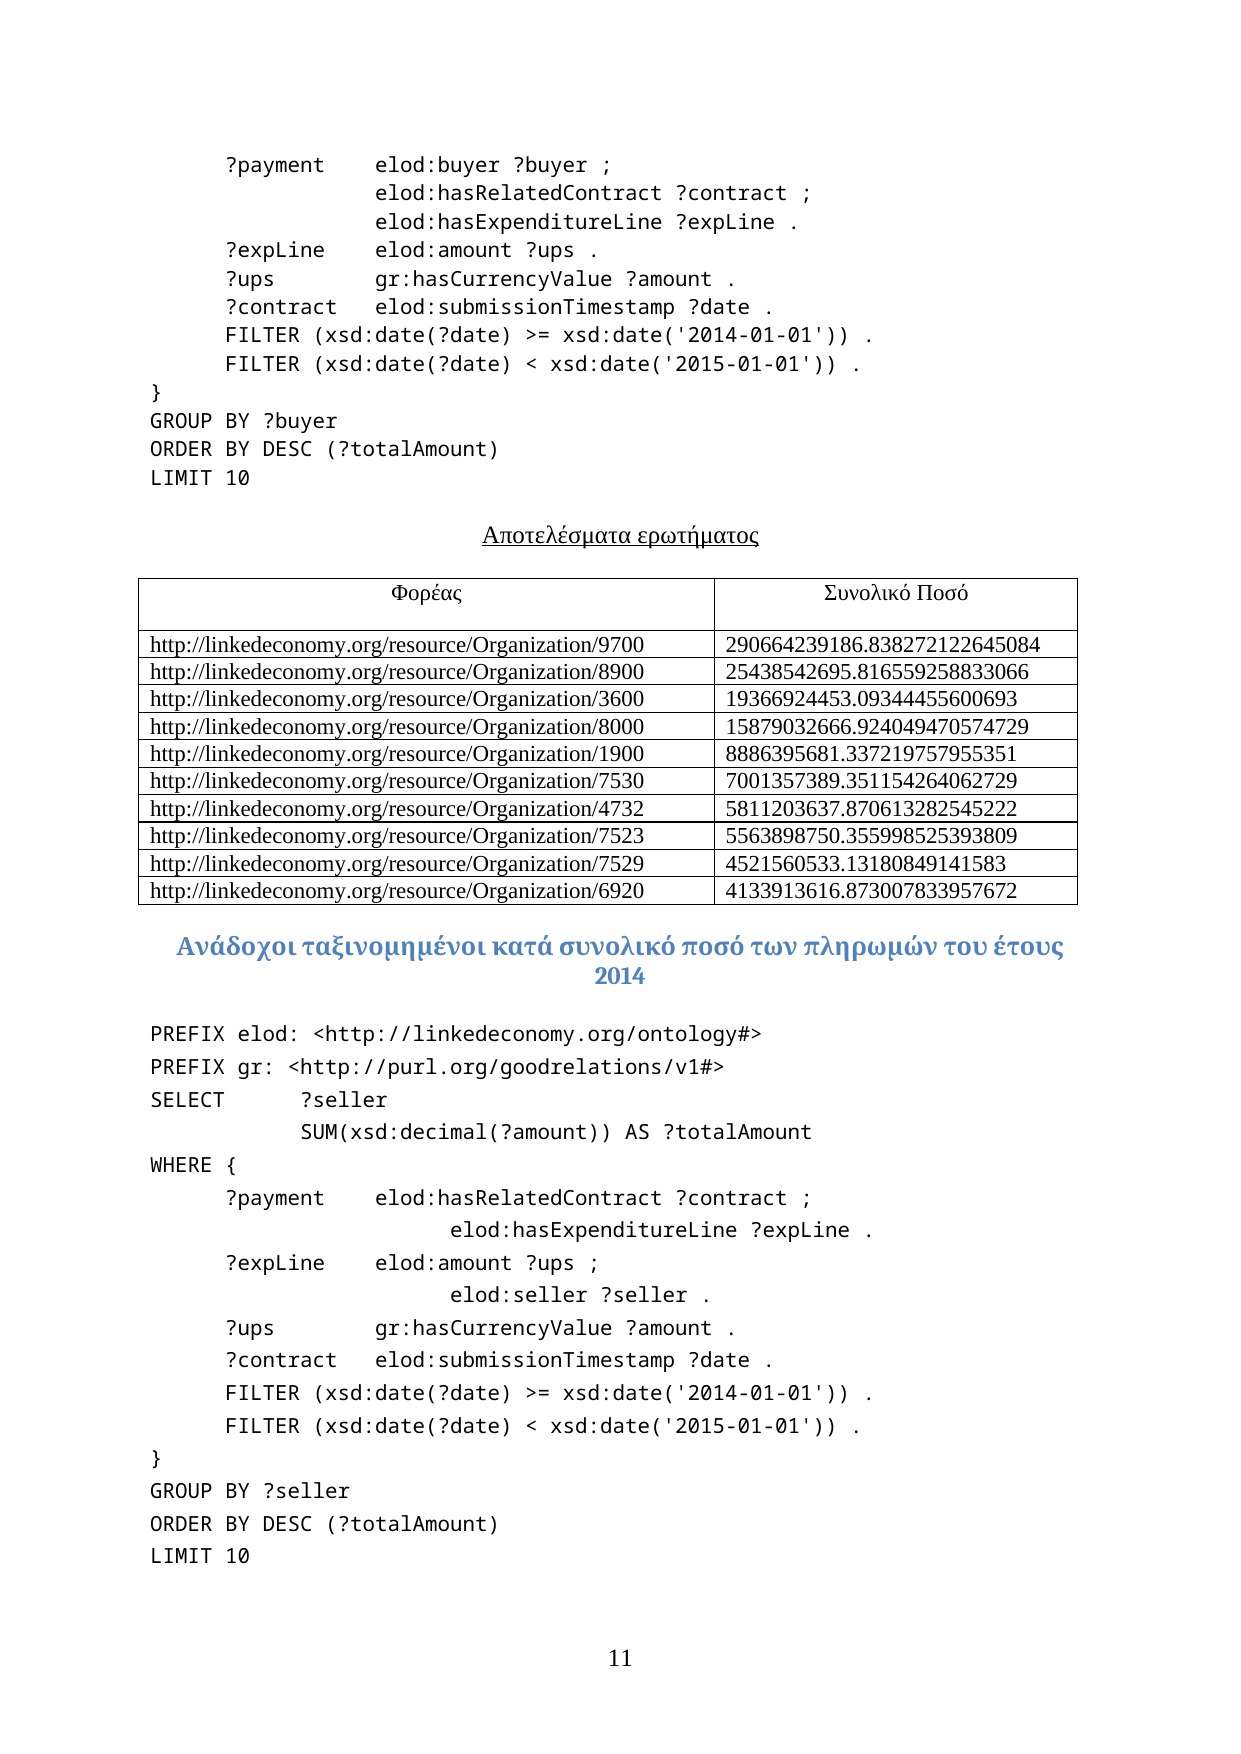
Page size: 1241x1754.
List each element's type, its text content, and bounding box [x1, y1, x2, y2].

text WHERE { [150, 1150, 1090, 1178]
table_cell 290664239186.838272122645084 [715, 631, 1077, 657]
table_cell 25438542695.816559258833066 [715, 658, 1077, 684]
text ?contract elod:submissionTimestamp ?date . [150, 1346, 1090, 1374]
text elod:hasRelatedContract ?contract ; [150, 178, 1090, 207]
table_cell 5811203637.870613282545222 [715, 795, 1077, 821]
text GROUP BY ?buyer [150, 406, 1090, 434]
table_cell 8886395681.337219757955351 [715, 740, 1077, 767]
text ?payment elod:hasRelatedContract ?contract ; [150, 1183, 1090, 1211]
table_cell 4521560533.13180849141583 [715, 850, 1077, 876]
subtitle Ανάδοχοι ταξινομημένοι κατά συνολικό ποσό των πληρωμών του έτους 2014 [150, 933, 1090, 991]
text PREFIX gr: <http://purl.org/goodrelations/v1#> [150, 1052, 1090, 1081]
text LIMIT 10 [150, 463, 1090, 491]
table_cell 7001357389.351154264062729 [715, 768, 1077, 794]
table_cell http://linkedeconomy.org/resource/Organization/7529 [139, 850, 714, 876]
text ?payment elod:buyer ?buyer ; [150, 150, 1090, 178]
text ?ups gr:hasCurrencyValue ?amount . [150, 264, 1090, 292]
text elod:seller ?seller . [150, 1280, 1090, 1309]
table_cell http://linkedeconomy.org/resource/Organization/1900 [139, 740, 714, 767]
text SELECT ?seller [150, 1085, 1090, 1113]
text } [150, 1443, 1090, 1472]
text PREFIX elod: <http://linkedeconomy.org/ontology#> [150, 1019, 1090, 1048]
text Αποτελέσματα ερωτήματος [150, 520, 1090, 549]
text LIMIT 10 [150, 1541, 1090, 1570]
table_cell http://linkedeconomy.org/resource/Organization/7523 [139, 823, 714, 849]
table_cell http://linkedeconomy.org/resource/Organization/7530 [139, 768, 714, 794]
table_cell 4133913616.873007833957672 [715, 877, 1077, 903]
text ?expLine elod:amount ?ups ; [150, 1248, 1090, 1276]
table_header Συνολικό Ποσό [715, 579, 1077, 629]
text elod:hasExpenditureLine ?expLine . [150, 207, 1090, 235]
table_cell http://linkedeconomy.org/resource/Organization/4732 [139, 795, 714, 821]
table_cell http://linkedeconomy.org/resource/Organization/9700 [139, 631, 714, 657]
text } [150, 377, 1090, 406]
text ORDER BY DESC (?totalAmount) [150, 1509, 1090, 1537]
text ?expLine elod:amount ?ups . [150, 235, 1090, 264]
text FILTER (xsd:date(?date) < xsd:date('2015-01-01')) . [150, 1411, 1090, 1439]
text ?ups gr:hasCurrencyValue ?amount . [150, 1313, 1090, 1341]
text FILTER (xsd:date(?date) >= xsd:date('2014-01-01')) . [150, 1378, 1090, 1407]
table_cell http://linkedeconomy.org/resource/Organization/6920 [139, 877, 714, 903]
table_cell 15879032666.924049470574729 [715, 713, 1077, 739]
table_cell 19366924453.09344455600693 [715, 685, 1077, 712]
text GROUP BY ?seller [150, 1476, 1090, 1504]
text elod:hasExpenditureLine ?expLine . [150, 1215, 1090, 1244]
table_cell http://linkedeconomy.org/resource/Organization/8900 [139, 658, 714, 684]
text ORDER BY DESC (?totalAmount) [150, 434, 1090, 463]
table_cell http://linkedeconomy.org/resource/Organization/3600 [139, 685, 714, 712]
table_cell http://linkedeconomy.org/resource/Organization/8000 [139, 713, 714, 739]
table_cell 5563898750.355998525393809 [715, 823, 1077, 849]
table_header Φορέας [139, 579, 714, 629]
text FILTER (xsd:date(?date) >= xsd:date('2014-01-01')) . [150, 321, 1090, 349]
text SUM(xsd:decimal(?amount)) AS ?totalAmount [150, 1117, 1090, 1146]
text FILTER (xsd:date(?date) < xsd:date('2015-01-01')) . [150, 349, 1090, 377]
text ?contract elod:submissionTimestamp ?date . [150, 292, 1090, 321]
